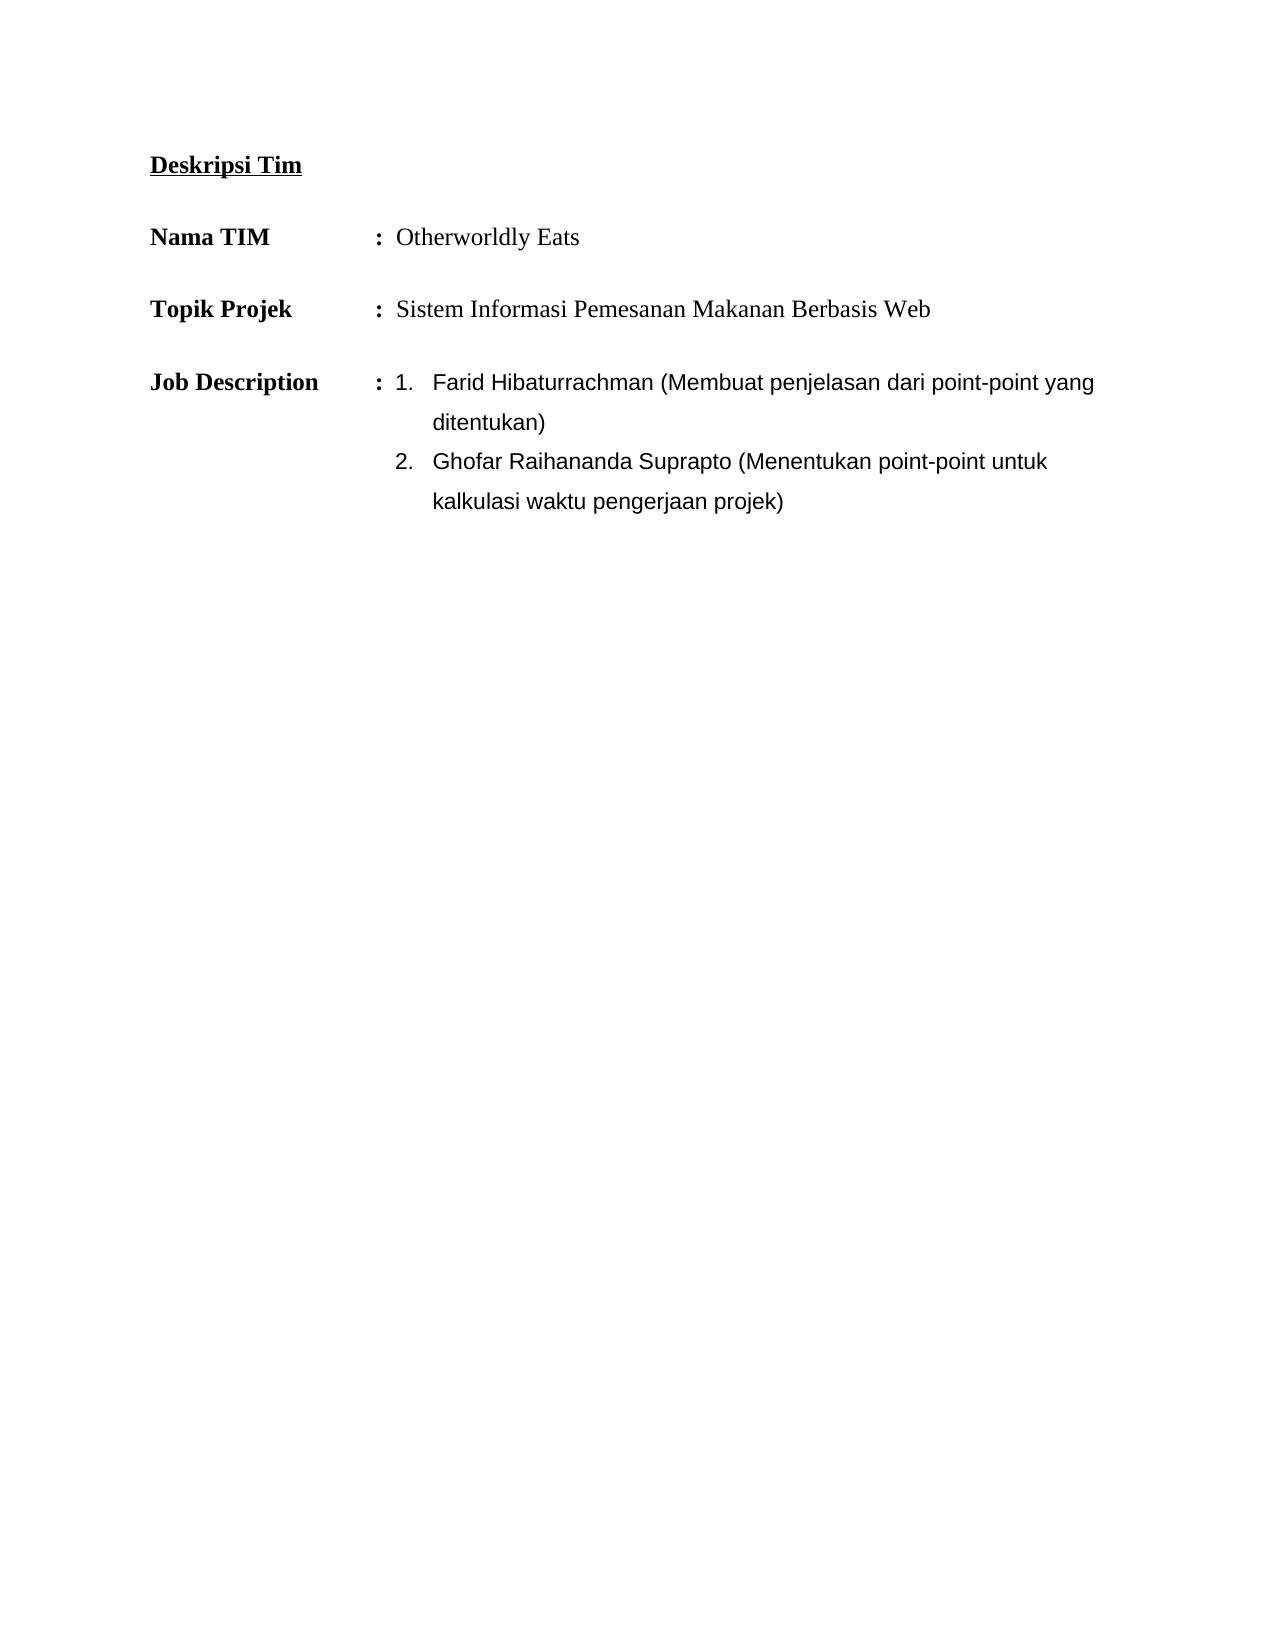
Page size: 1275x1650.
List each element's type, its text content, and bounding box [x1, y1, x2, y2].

text Job Description : [150, 367, 1125, 396]
list Topik Projek : Sistem Informasi Pemesanan Makanan Berbasis Web [150, 294, 1125, 323]
text Deskripsi Tim [150, 150, 1125, 179]
text Nama TIM : Otherworldly Eats [150, 222, 1125, 251]
